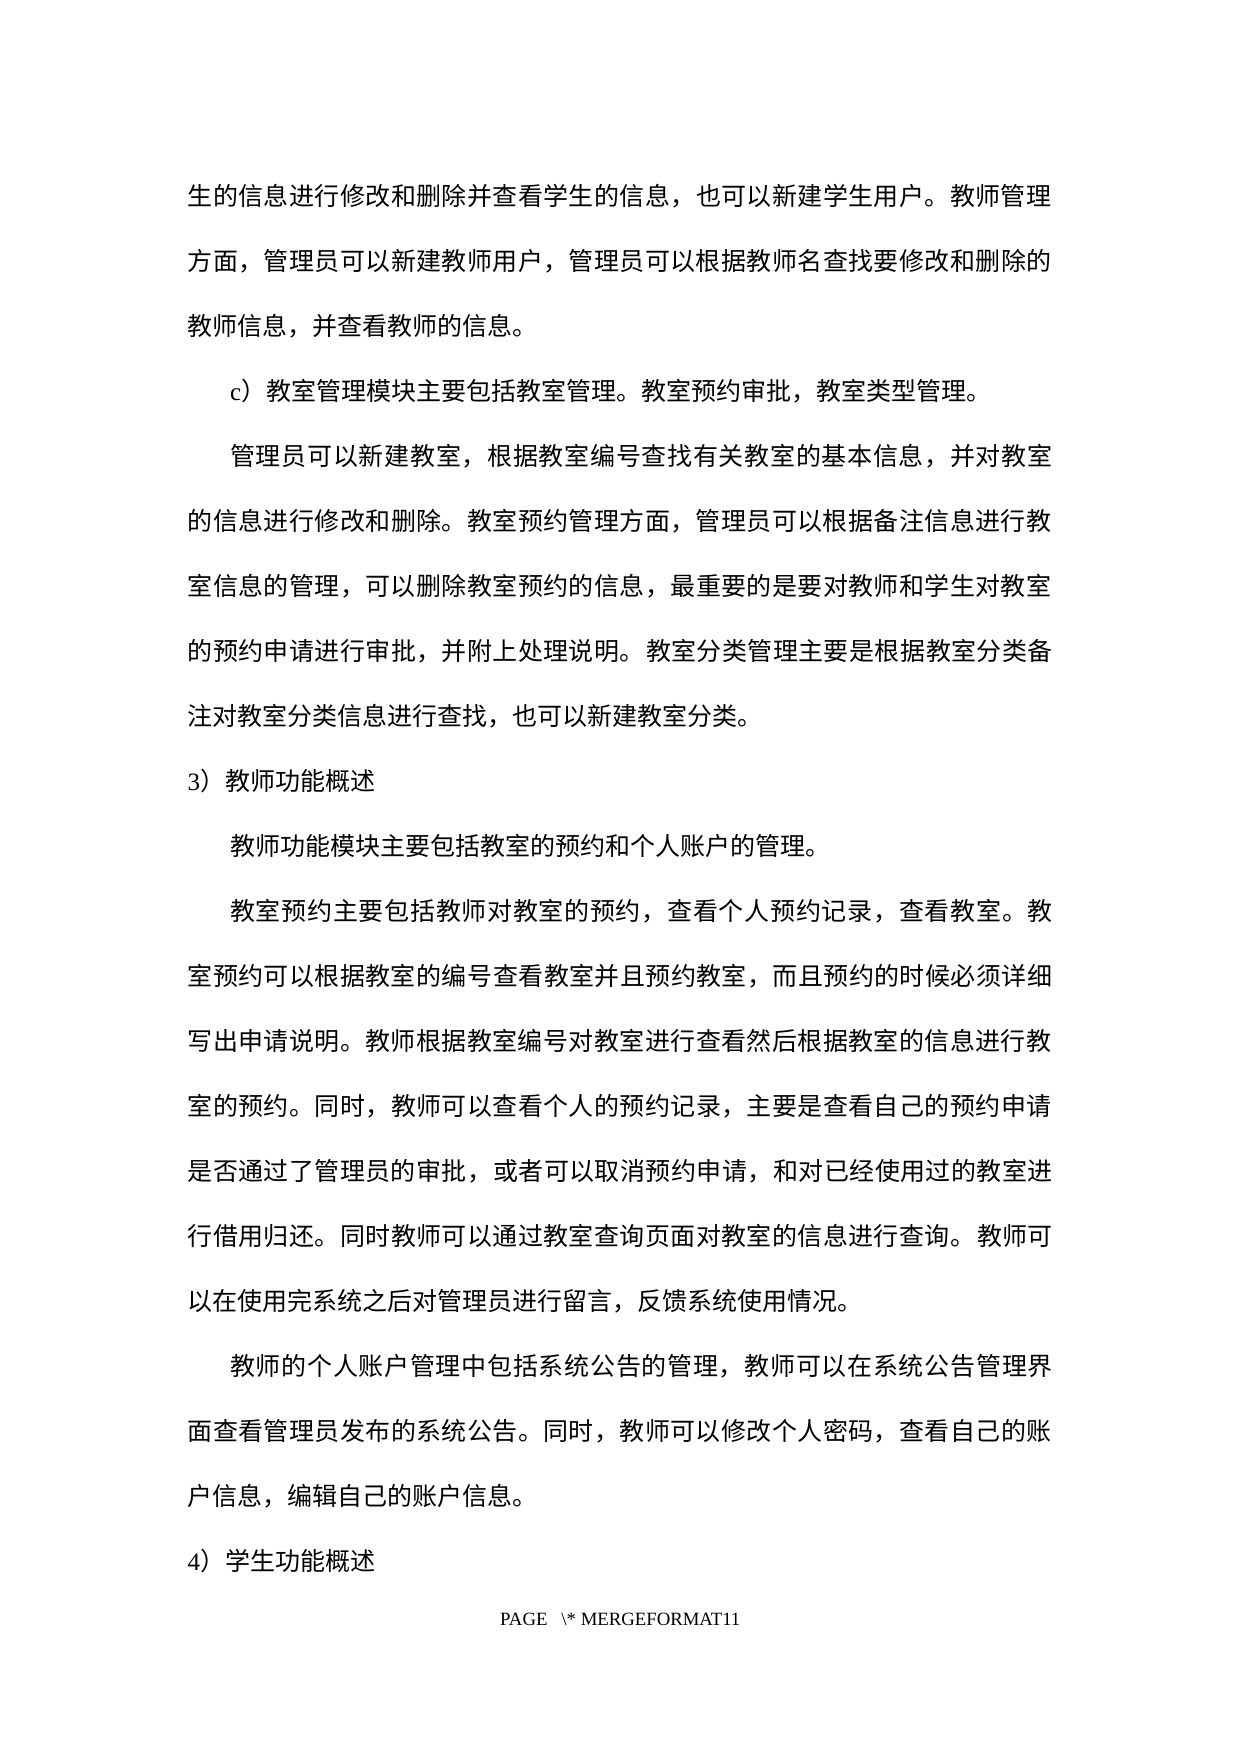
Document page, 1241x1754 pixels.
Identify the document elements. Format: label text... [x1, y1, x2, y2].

text 教师的个人账户管理中包括系统公告的管理，教师可以在系统公告管理界面查看管理员发布的系统公告。同时，教师可以修改个人密码，查看自己的账户信息，编辑自己的账户信息。 [187, 1332, 1053, 1527]
text 教师功能模块主要包括教室的预约和个人账户的管理。 [187, 812, 1053, 877]
text 4）学生功能概述 [187, 1527, 1053, 1592]
text c）教室管理模块主要包括教室管理。教室预约审批，教室类型管理。 [187, 357, 1053, 422]
text 管理员可以新建教室，根据教室编号查找有关教室的基本信息，并对教室的信息进行修改和删除。教室预约管理方面，管理员可以根据备注信息进行教室信息的管理，可以删除教室预约的信息，最重要的是要对教师和学生对教室的预约申请进行审批，并附上处理说明。教室分类管理主要是根据教室分类备注对教室分类信息进行查找，也可以新建教室分类。 [187, 422, 1053, 747]
text 教室预约主要包括教师对教室的预约，查看个人预约记录，查看教室。教室预约可以根据教室的编号查看教室并且预约教室，而且预约的时候必须详细写出申请说明。教师根据教室编号对教室进行查看然后根据教室的信息进行教室的预约。同时，教师可以查看个人的预约记录，主要是查看自己的预约申请是否通过了管理员的审批，或者可以取消预约申请，和对已经使用过的教室进行借用归还。同时教师可以通过教室查询页面对教室的信息进行查询。教师可以在使用完系统之后对管理员进行留言，反馈系统使用情况。 [187, 877, 1053, 1332]
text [187, 162, 1053, 357]
text 3）教师功能概述 [187, 747, 1053, 812]
